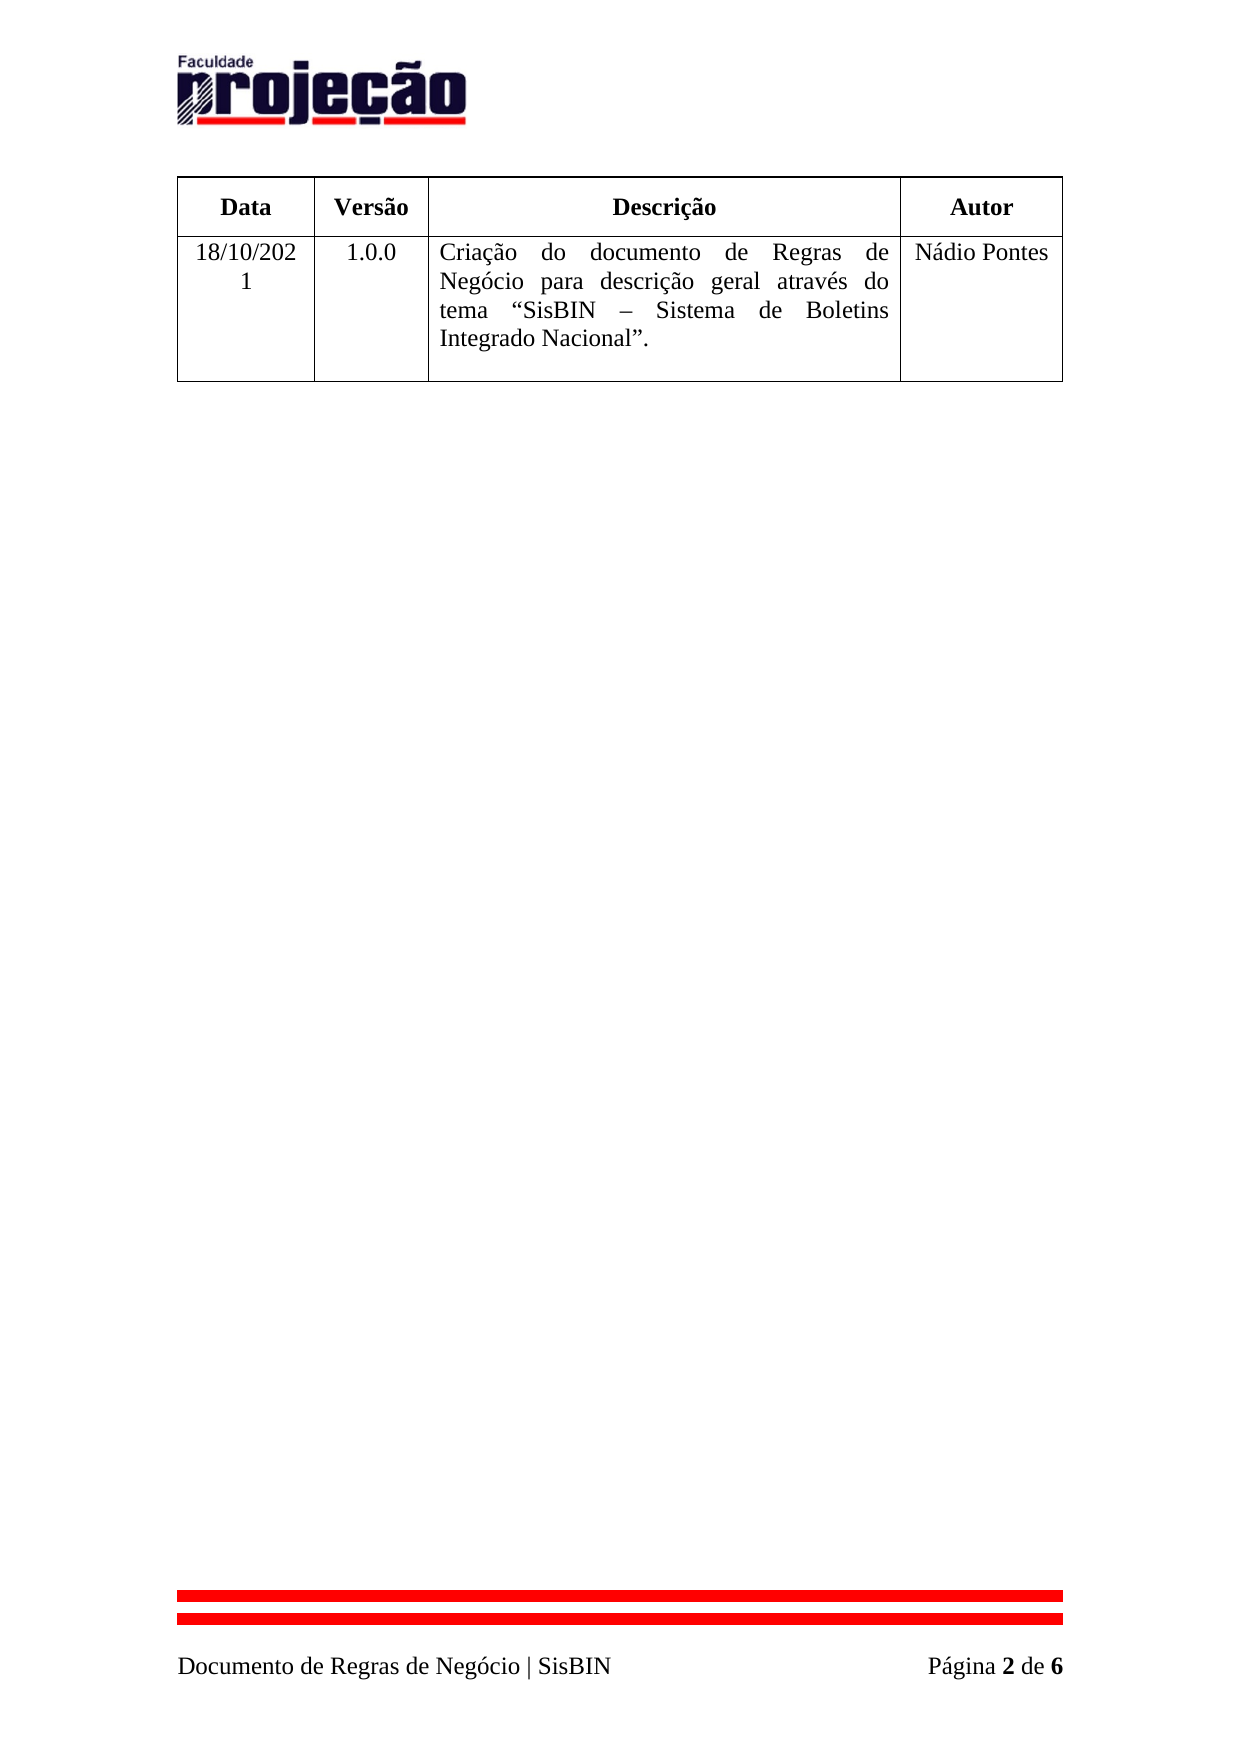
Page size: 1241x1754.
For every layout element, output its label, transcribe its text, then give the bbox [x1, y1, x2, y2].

table_header Versão [315, 178, 428, 236]
table_cell 1.0.0 [315, 237, 428, 381]
table_header Descrição [429, 178, 900, 236]
table_header Data [178, 178, 314, 236]
table_cell Criação do documento de Regras de Negócio para descrição geral através do tema “SisBIN – Sistema de Boletins Integrado Nacional”. [429, 237, 900, 381]
table_cell Nádio Pontes [901, 237, 1062, 381]
table_header Autor [901, 178, 1062, 236]
picture [177, 53, 468, 129]
table_cell 18/10/2021 [178, 237, 314, 381]
